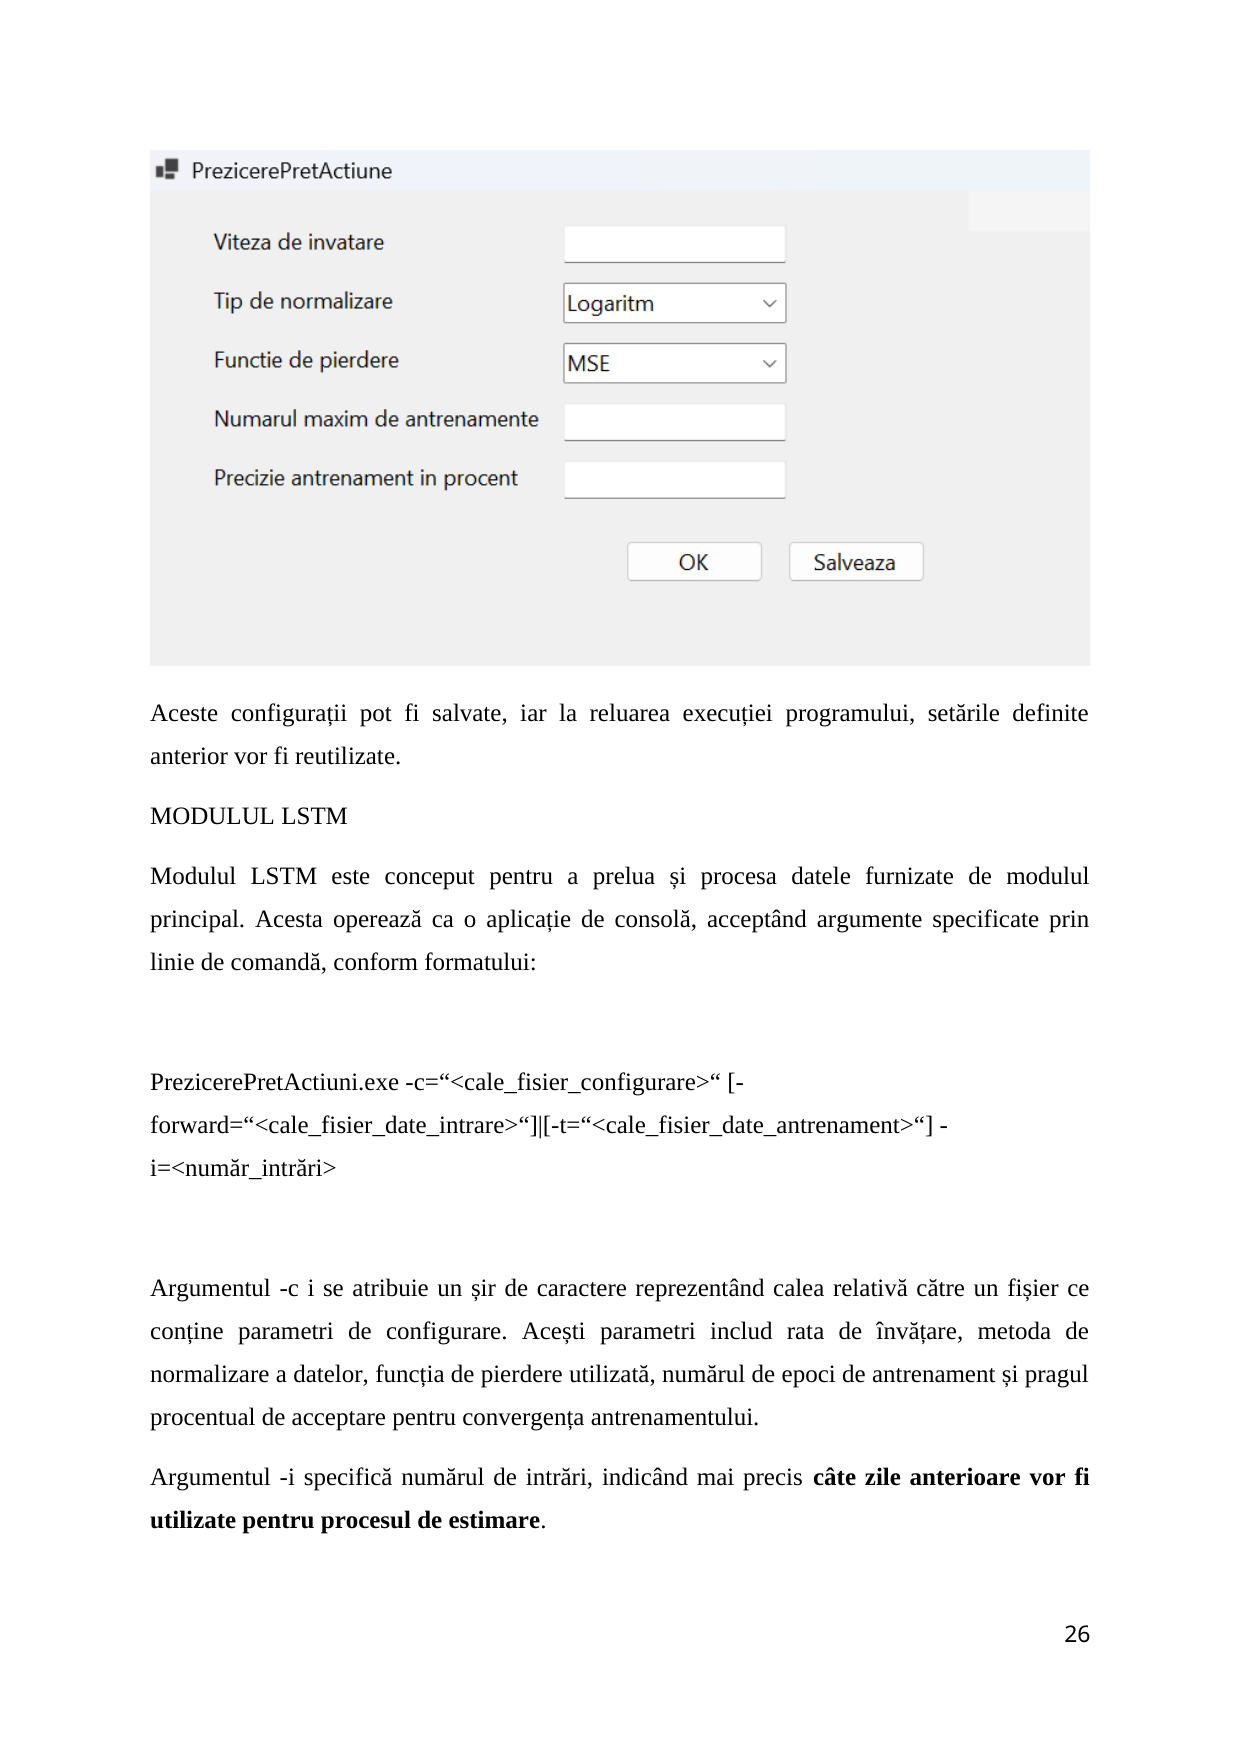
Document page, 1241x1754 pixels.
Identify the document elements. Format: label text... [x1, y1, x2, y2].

text Argumentul -c i se atribuie un șir de caractere reprezentând calea relativă către un fișier ce conține parametri de configurare. Acești parametri includ rata de învățare, metoda de normalizare a datelor, funcția de pierdere utilizată, numărul de epoci de antrenament și pragul procentual de acceptare pentru convergența antrenamentului. [150, 1273, 1090, 1431]
text MODULUL LSTM [150, 801, 1090, 830]
text Modulul LSTM este conceput pentru a prelua și procesa datele furnizate de modulul principal. Acesta operează ca o aplicație de consolă, acceptând argumente specificate prin linie de comandă, conform formatului: [150, 861, 1090, 976]
text Argumentul -i specifică numărul de intrări, indicând mai precis câte zile anterioare vor fi utilizate pentru procesul de estimare. [150, 1462, 1090, 1534]
text PrezicerePretActiuni.exe -c=“<cale_fisier_configurare>“ [-forward=“<cale_fisier_date_intrare>“]|[-t=“<cale_fisier_date_antrenament>“] -i=<număr_intrări> [150, 1067, 1090, 1182]
text Aceste configurații pot fi salvate, iar la reluarea execuției programului, setările definite anterior vor fi reutilizate. [150, 698, 1090, 770]
picture [150, 150, 1091, 666]
